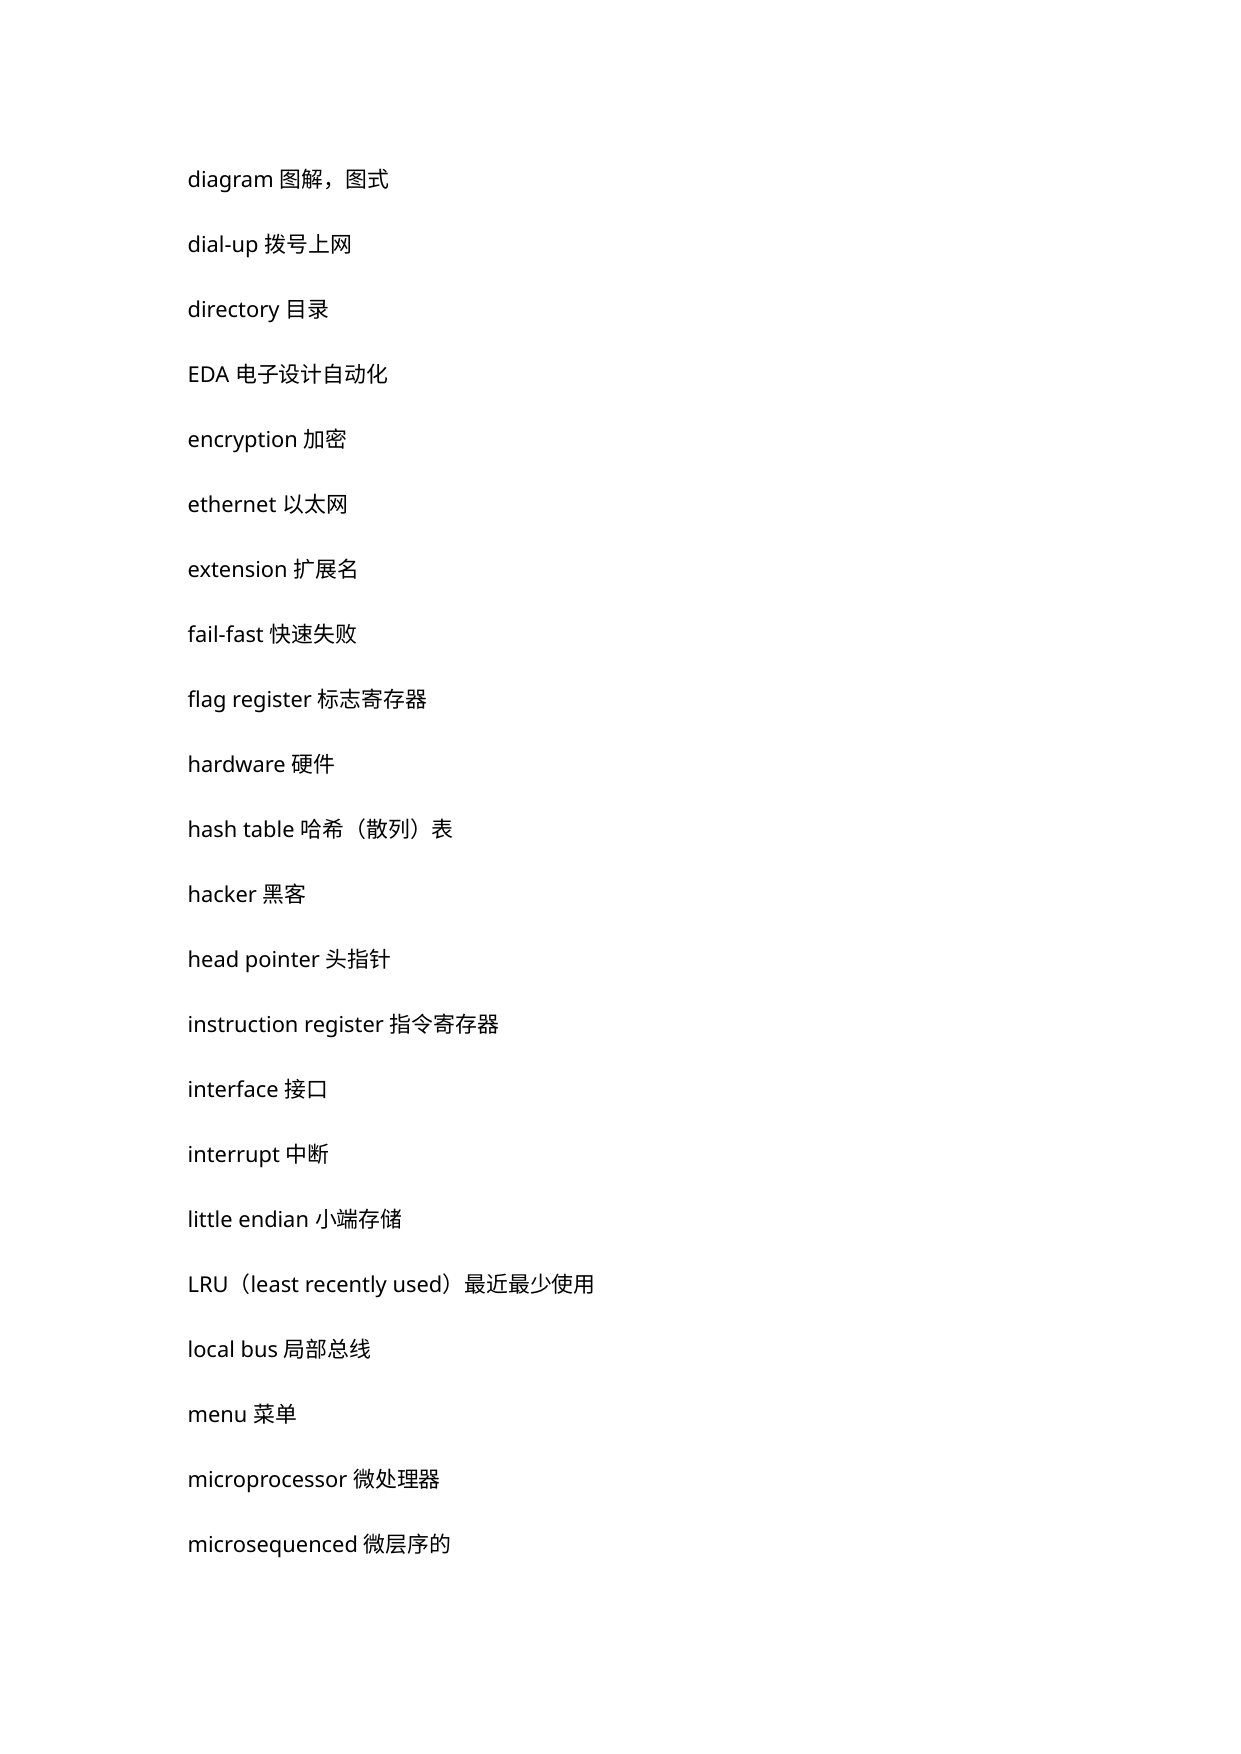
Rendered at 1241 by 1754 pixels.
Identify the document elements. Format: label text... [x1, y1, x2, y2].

text dial-up 拨号上网 [187, 227, 1053, 259]
text LRU（least recently used）最近最少使用 [187, 1267, 1053, 1299]
text microsequenced 微层序的 [187, 1527, 1053, 1559]
text encryption 加密 [187, 422, 1053, 454]
text flag register 标志寄存器 [187, 682, 1053, 714]
text interface 接口 [187, 1072, 1053, 1104]
text local bus 局部总线 [187, 1332, 1053, 1364]
text diagram 图解，图式 [187, 162, 1053, 194]
text hacker 黑客 [187, 877, 1053, 909]
text directory 目录 [187, 292, 1053, 324]
text hash table 哈希（散列）表 [187, 812, 1053, 844]
text extension 扩展名 [187, 552, 1053, 584]
text head pointer 头指针 [187, 942, 1053, 974]
text microprocessor 微处理器 [187, 1462, 1053, 1494]
text hardware 硬件 [187, 747, 1053, 779]
text EDA 电子设计自动化 [187, 357, 1053, 389]
text fail-fast 快速失败 [187, 617, 1053, 649]
text menu 菜单 [187, 1397, 1053, 1429]
text little endian 小端存储 [187, 1202, 1053, 1234]
text ethernet 以太网 [187, 487, 1053, 519]
text instruction register 指令寄存器 [187, 1007, 1053, 1039]
text interrupt 中断 [187, 1137, 1053, 1169]
